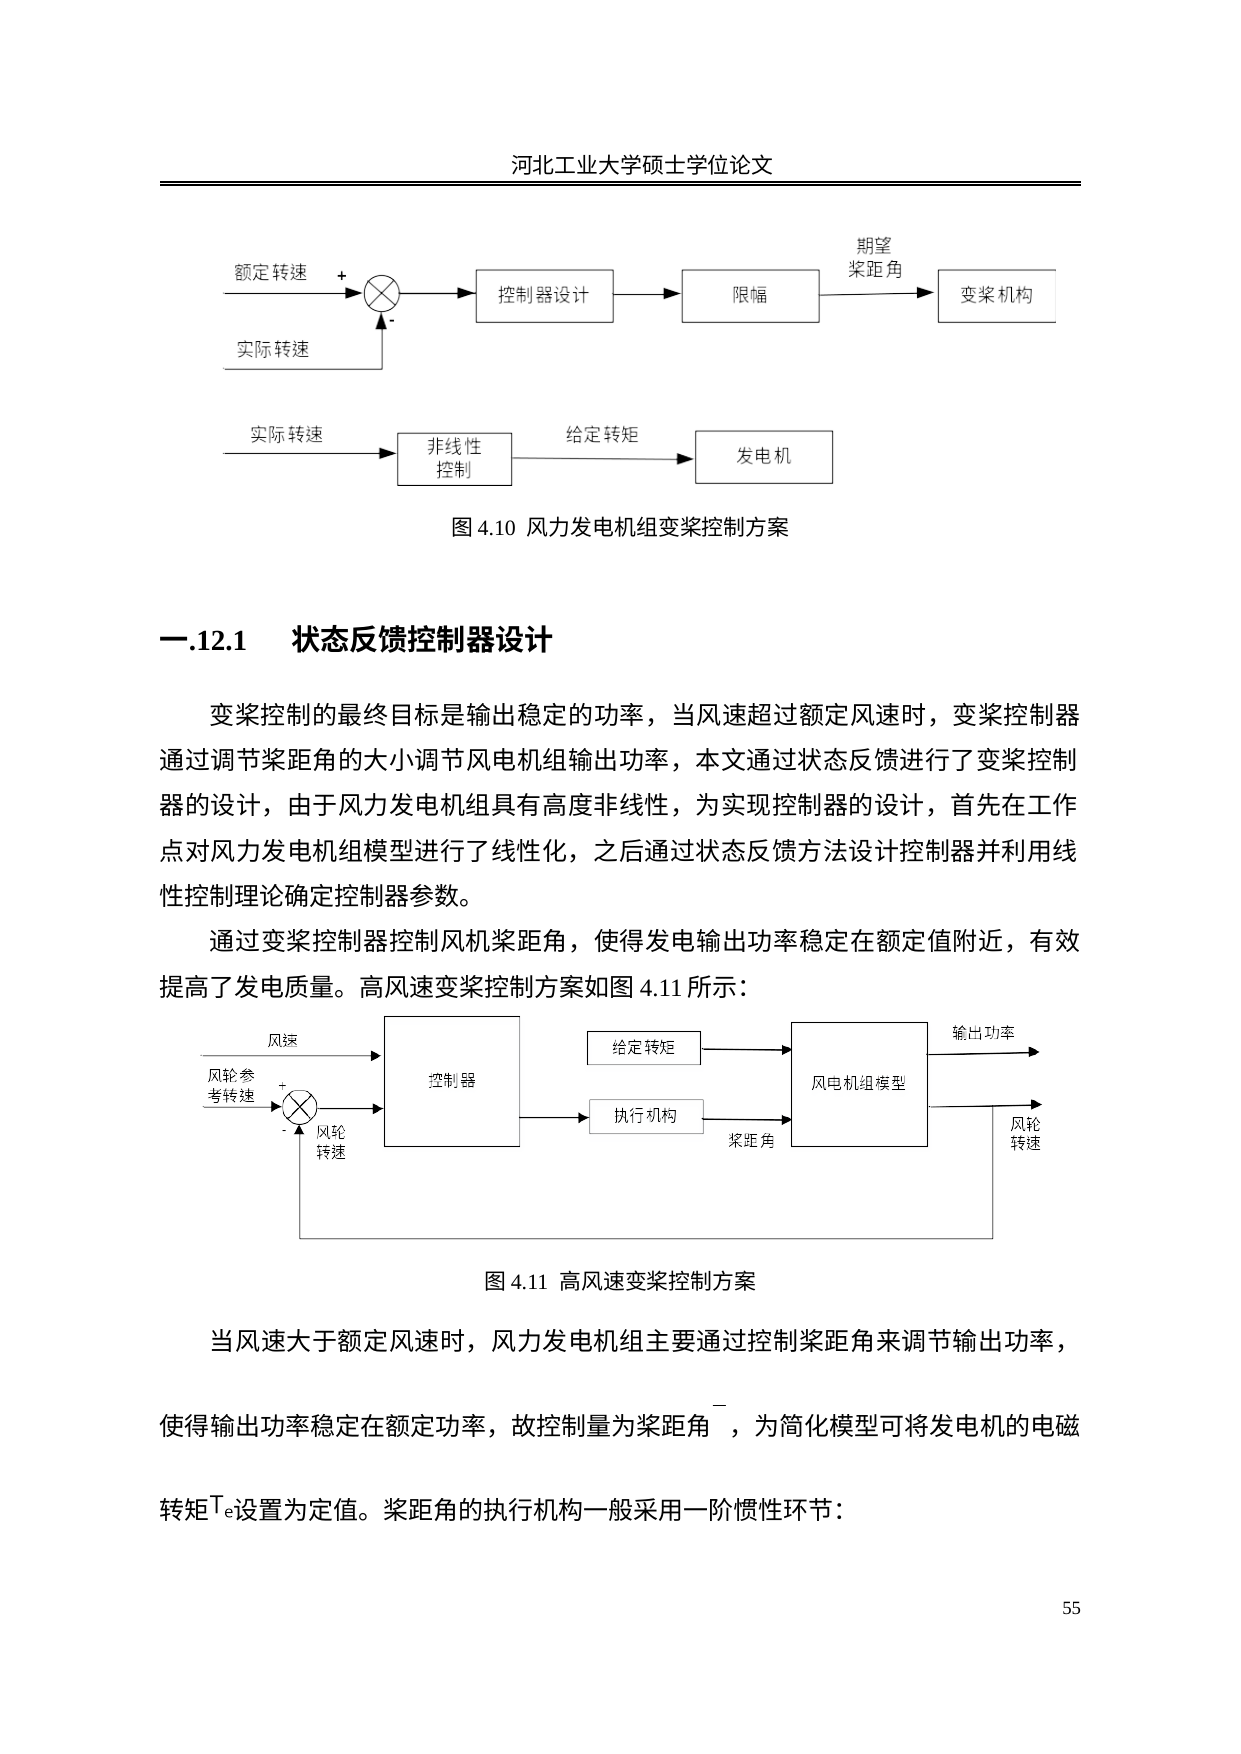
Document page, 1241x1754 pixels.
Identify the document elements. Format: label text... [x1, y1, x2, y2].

text 当风速大于额定风速时，风力发电机组主要通过控制桨距角来调节输出功率，使得输出功率稳定在额定功率，故控制量为桨距角，为简化模型可将发电机的电磁转矩设置为定值。桨距角的执行机构一般采用一阶惯性环节： [159, 1305, 1081, 1543]
text 图4.10 风力发电机组变桨控制方案 [159, 509, 1081, 543]
text 图4.11 高风速变桨控制方案 [159, 1263, 1081, 1297]
subtitle 状态反馈控制器设计 [159, 604, 1081, 672]
text 通过变桨控制器控制风机桨距角，使得发电输出功率稳定在额定值附近，有效提高了发电质量。高风速变桨控制方案如图4.11所示： [159, 922, 1081, 1003]
text 变桨控制的最终目标是输出稳定的功率，当风速超过额定风速时，变桨控制器通过调节桨距角的大小调节风电机组输出功率，本文通过状态反馈进行了变桨控制器的设计，由于风力发电机组具有高度非线性，为实现控制器的设计，首先在工作点对风力发电机组模型进行了线性化，之后通过状态反馈方法设计控制器并利用线性控制理论确定控制器参数。 [159, 695, 1081, 913]
